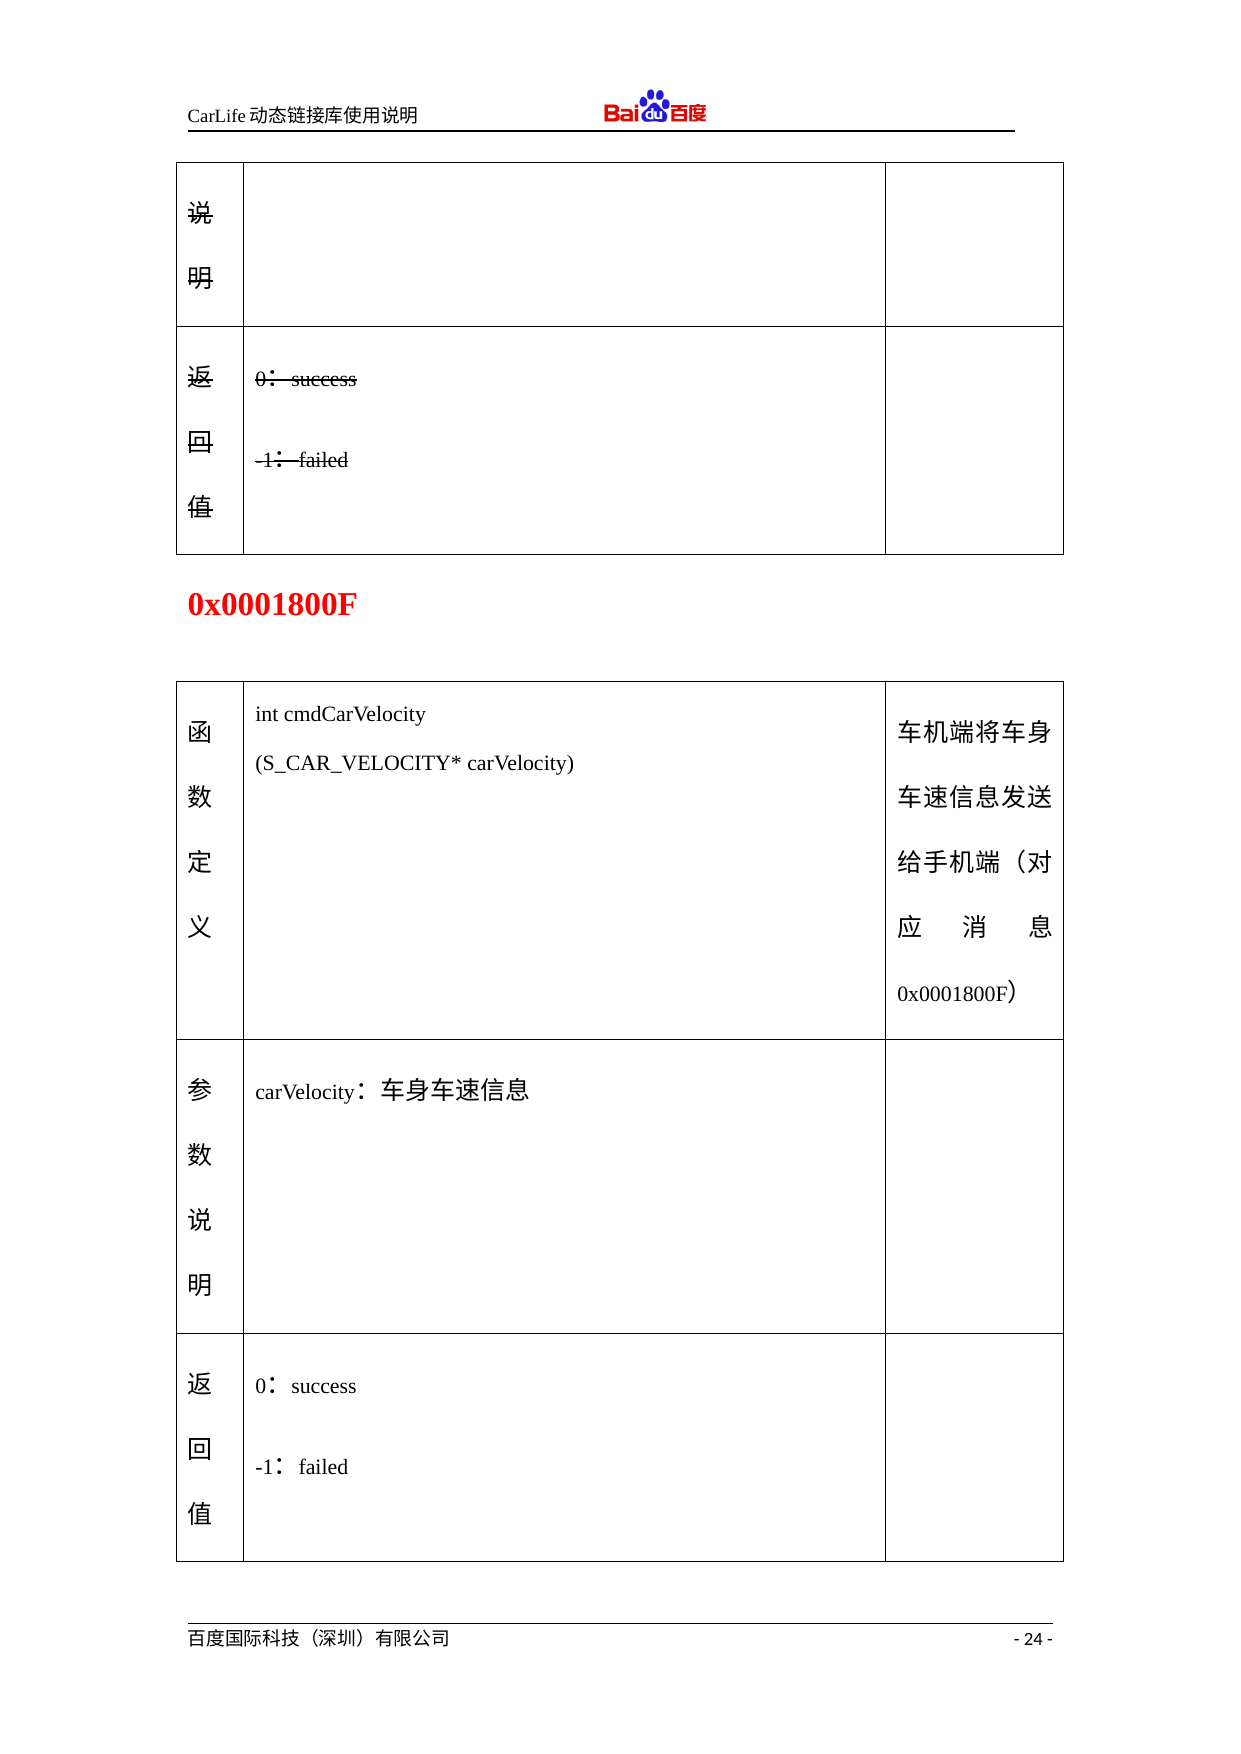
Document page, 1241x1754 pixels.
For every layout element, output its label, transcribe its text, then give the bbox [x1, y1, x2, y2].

table_cell 返回值 [177, 327, 243, 554]
table_cell [886, 327, 1063, 554]
table_cell 无 [244, 163, 885, 326]
table_cell [886, 1040, 1063, 1333]
table_cell 参数说明 [177, 163, 243, 326]
table_cell [886, 163, 1063, 326]
table_header 车机端将车身车速信息发送给手机端（对应消息 0x0001800F） [886, 682, 1063, 1039]
table_cell 参数说明 [177, 1040, 243, 1333]
picture [603, 88, 707, 123]
table_cell 0：success -1：failed [244, 327, 885, 554]
table_header int cmdCarVelocity (S_CAR_VELOCITY* carVelocity) [244, 682, 885, 1039]
subtitle 0x0001800F [187, 571, 1053, 636]
table_header 函数定义 [177, 682, 243, 1039]
table_cell carVelocity：车身车速信息 [244, 1040, 885, 1333]
table_cell 返回值 [177, 1334, 243, 1561]
table_cell [886, 1334, 1063, 1561]
table_cell 0：success -1：failed [244, 1334, 885, 1561]
